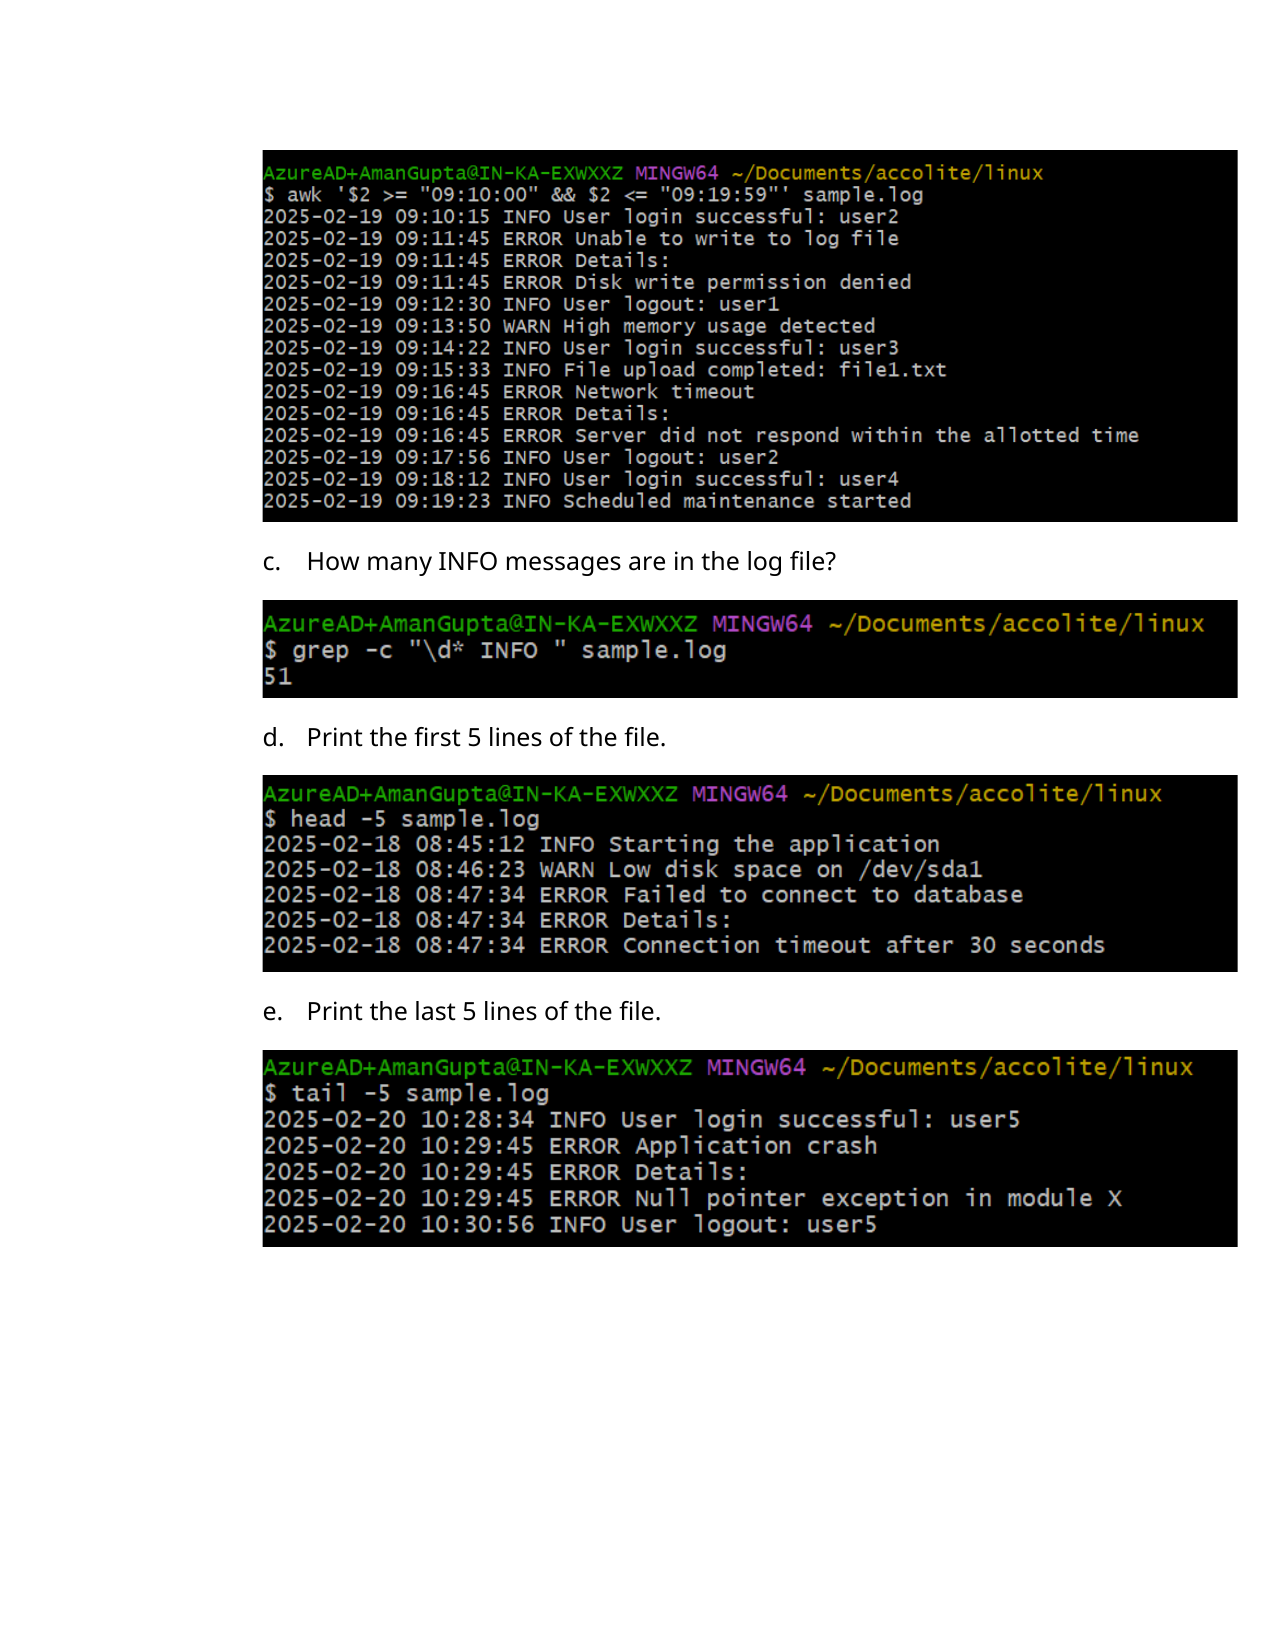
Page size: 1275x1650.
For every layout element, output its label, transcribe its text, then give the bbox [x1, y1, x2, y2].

list Print the first 5 lines of the file. [262, 719, 1125, 754]
picture [262, 1050, 1238, 1247]
list Print the last 5 lines of the file. [262, 994, 1125, 1028]
picture [262, 775, 1238, 972]
picture [262, 150, 1238, 522]
list How many INFO messages are in the log file? [262, 544, 1125, 578]
picture [262, 600, 1238, 698]
